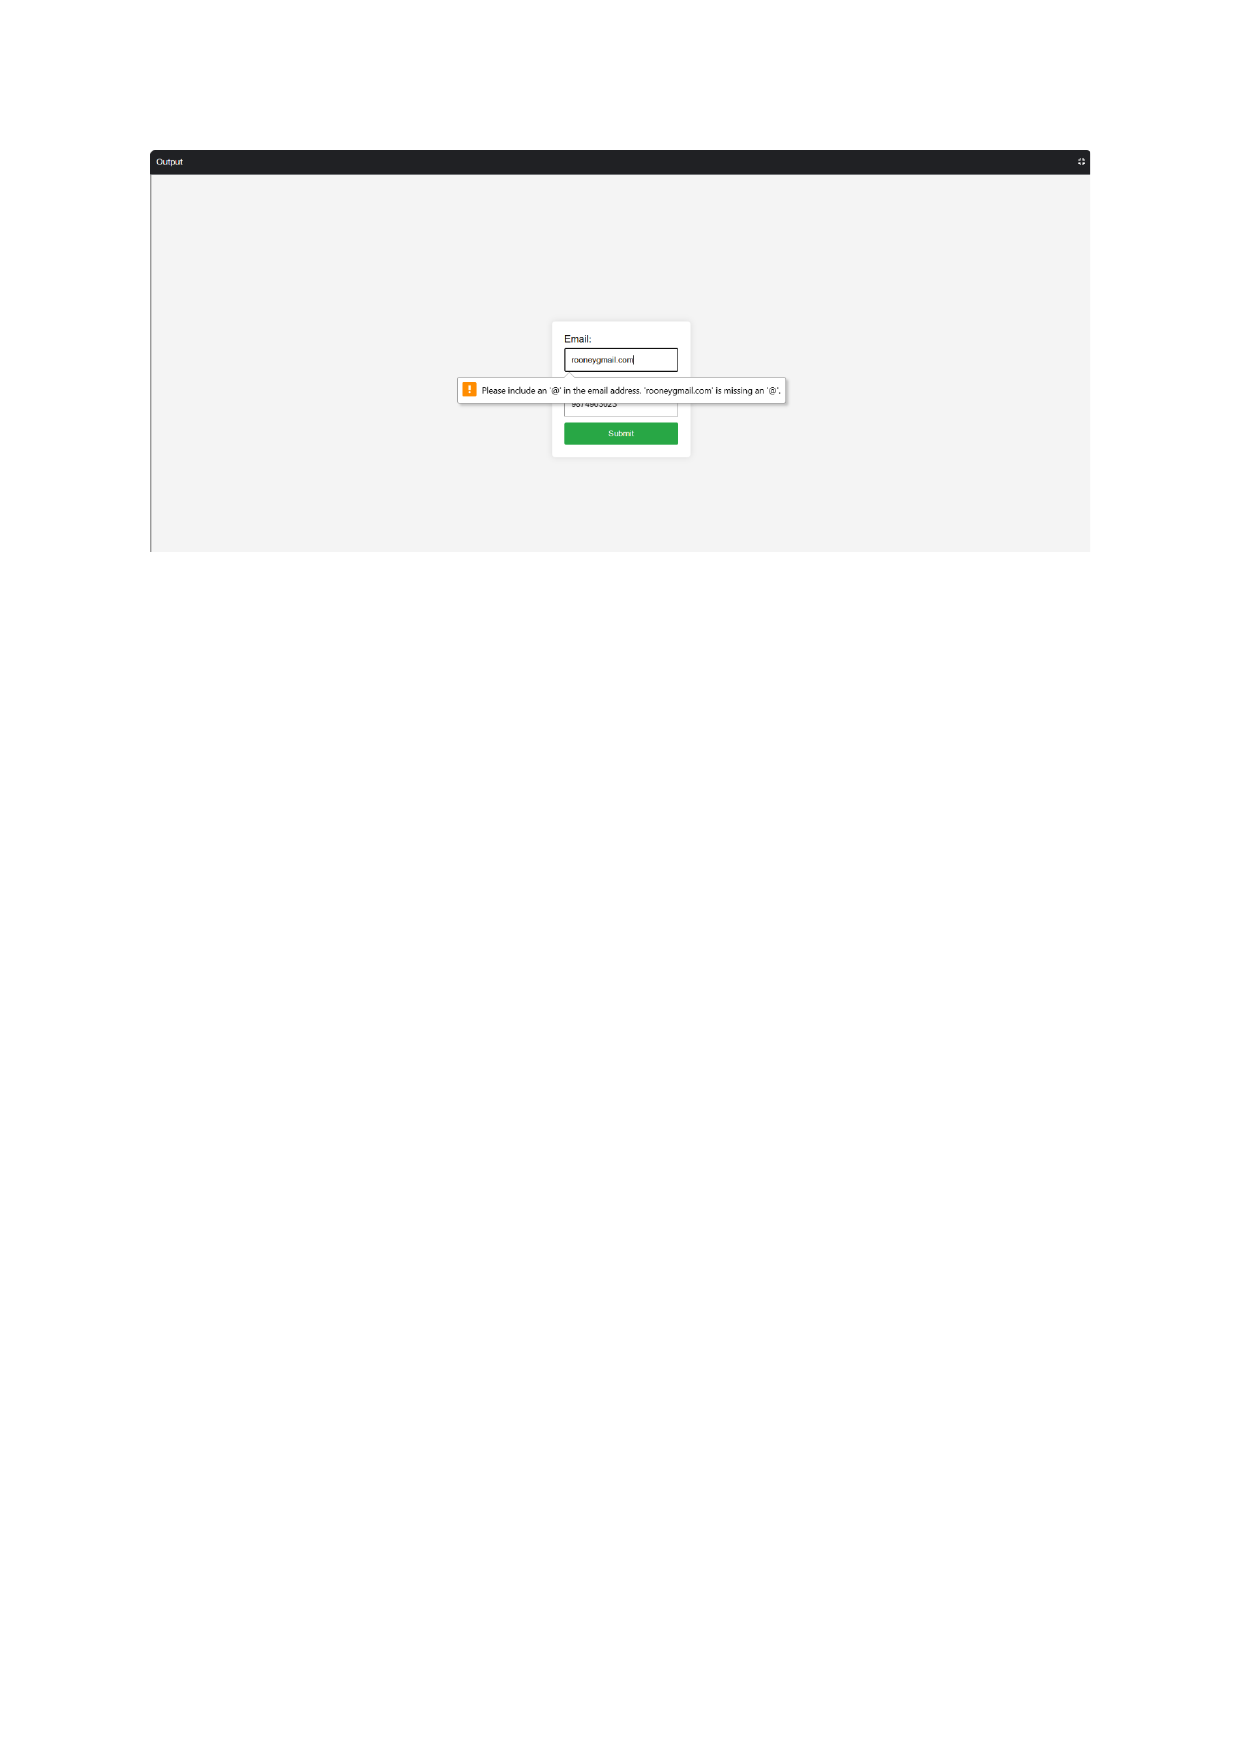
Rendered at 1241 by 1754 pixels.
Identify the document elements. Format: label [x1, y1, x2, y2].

picture [150, 150, 1091, 552]
